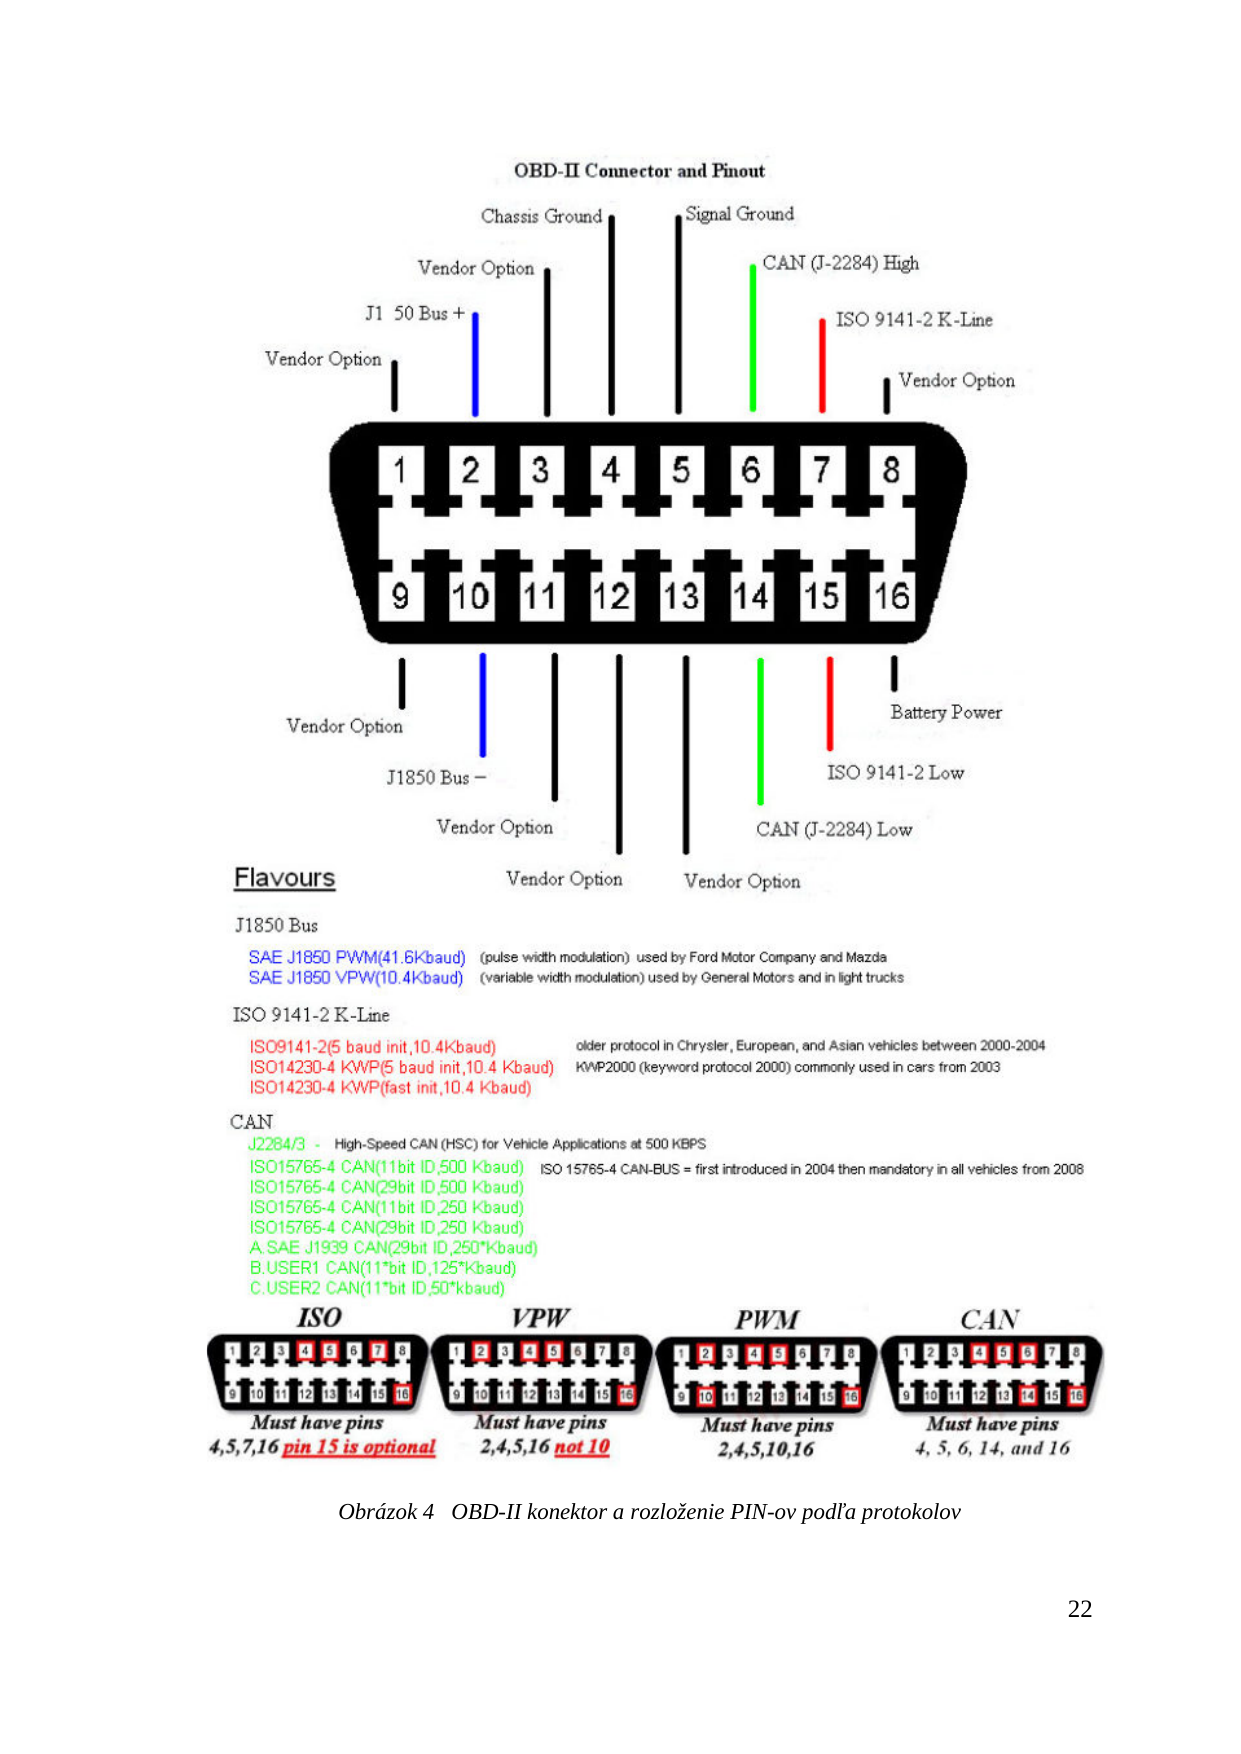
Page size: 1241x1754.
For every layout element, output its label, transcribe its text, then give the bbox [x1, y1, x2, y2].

picture [206, 147, 1111, 1472]
